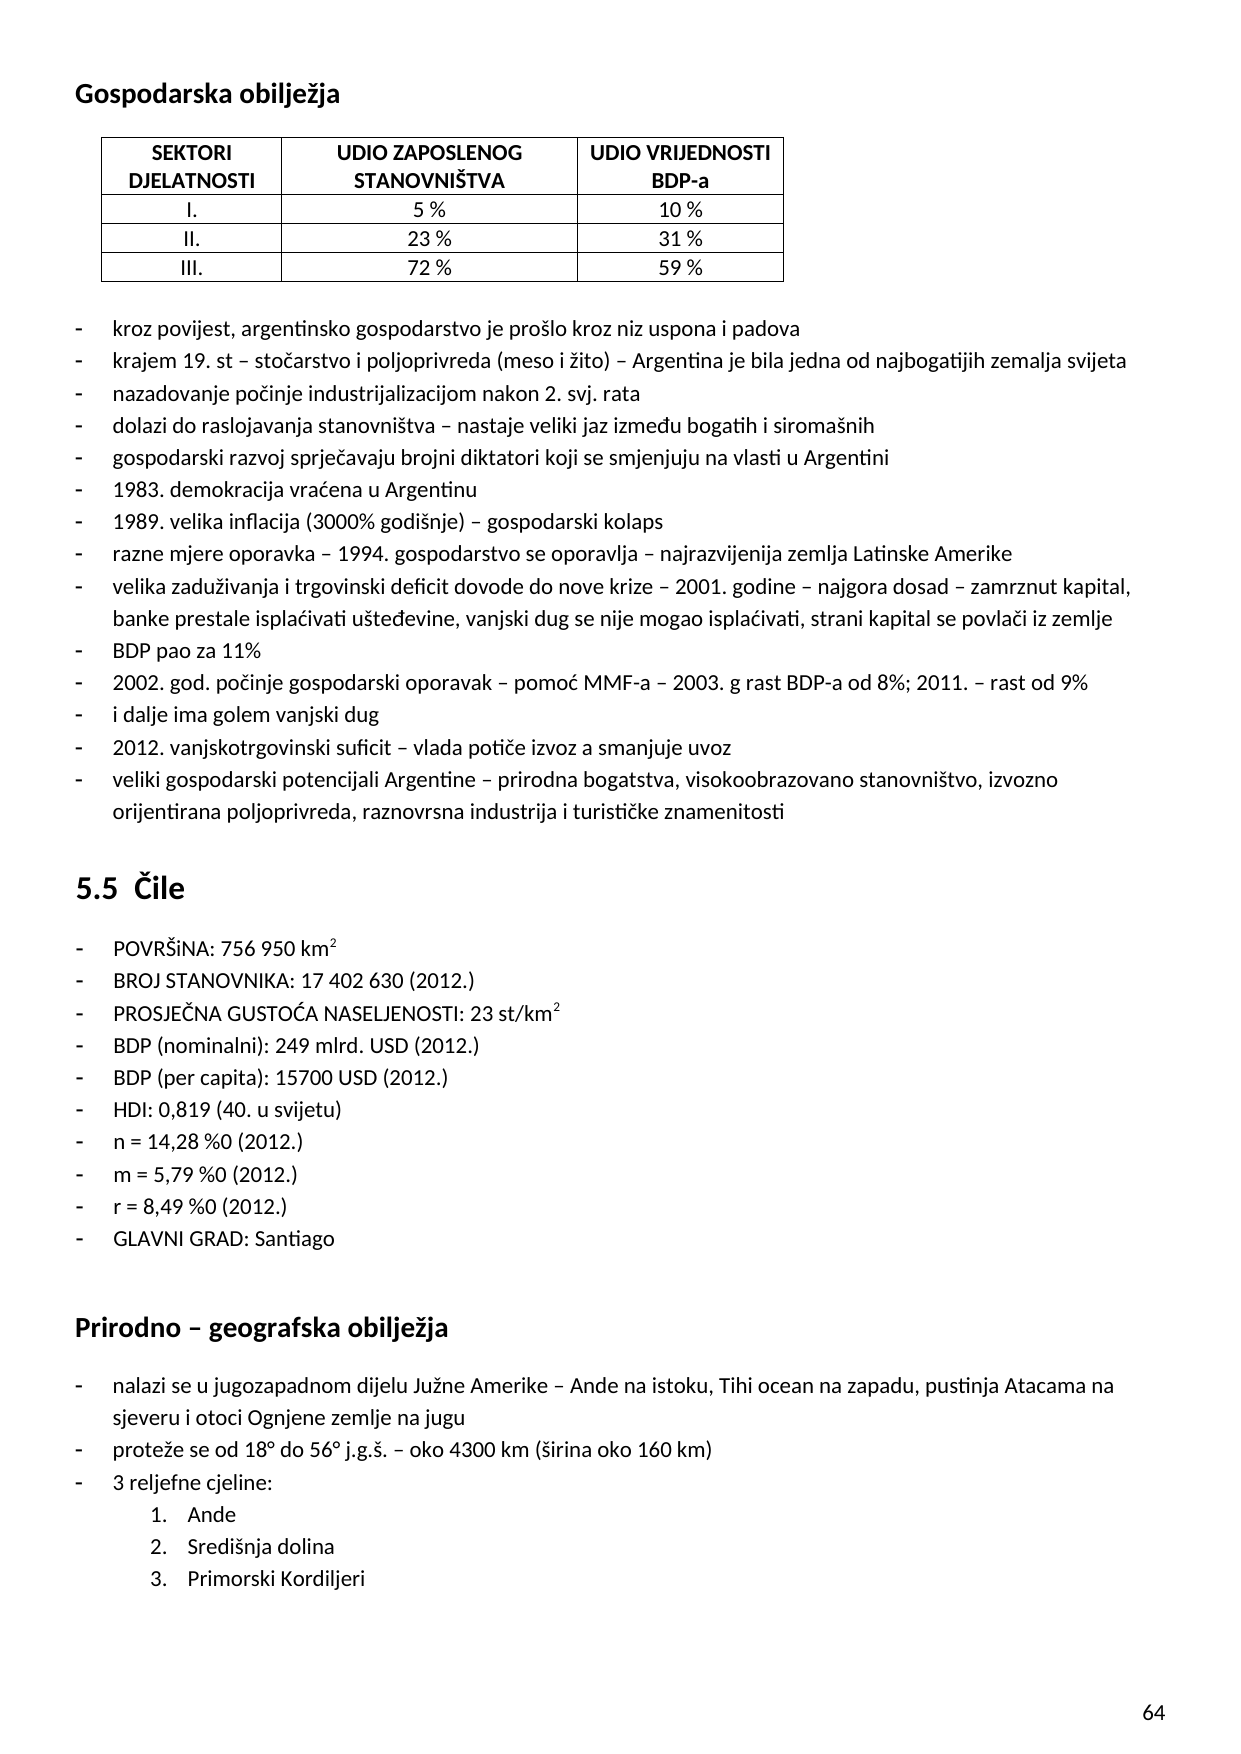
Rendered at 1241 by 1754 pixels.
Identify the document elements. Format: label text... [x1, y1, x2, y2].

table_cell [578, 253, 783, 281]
list 1989. velika inflacija (3000% godišnje) – gospodarski kolaps [75, 507, 1165, 535]
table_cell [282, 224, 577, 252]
list krajem 19. st – stočarstvo i poljoprivreda (meso i žito) – Argentina je bila jedna od najbogatijih zemalja svijeta [75, 346, 1165, 374]
list r = 8,49 %0 (2012.) [76, 1192, 1165, 1220]
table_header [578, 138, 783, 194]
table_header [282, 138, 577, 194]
list kroz povijest, argentinsko gospodarstvo je prošlo kroz niz uspona i padova [75, 314, 1165, 342]
list i dalje ima golem vanjski dug [75, 701, 1165, 728]
list POVRŠiNA: 756 950 km2 [76, 934, 1165, 962]
list razne mjere oporavka – 1994. gospodarstvo se oporavlja – najrazvijenija zemlja Latinske Amerike [75, 539, 1165, 568]
list 2002. god. počinje gospodarski oporavak – pomoć MMF-a – 2003. g rast BDP-a od 8%; 2011. – rast od 9% [75, 668, 1165, 696]
list HDI: 0,819 (40. u svijetu) [76, 1095, 1165, 1123]
list BDP (per capita): 15700 USD (2012.) [76, 1063, 1165, 1091]
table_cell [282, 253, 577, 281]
list 1983. demokracija vraćena u Argentinu [75, 475, 1165, 503]
list PROSJEČNA GUSTOĆA NASELJENOSTI: 23 st/km2 [76, 999, 1165, 1027]
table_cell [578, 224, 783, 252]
list Središnja dolina [150, 1532, 1165, 1560]
list n = 14,28 %0 (2012.) [76, 1127, 1165, 1156]
list Ande [150, 1500, 1165, 1528]
list Primorski Kordiljeri [150, 1564, 1165, 1592]
list 3 reljefne cjeline: [75, 1468, 1165, 1496]
subtitle Čile [76, 867, 1165, 907]
subtitle Gospodarska obilježja [75, 75, 1165, 111]
list gospodarski razvoj sprječavaju brojni diktatori koji se smjenjuju na vlasti u Argentini [75, 443, 1165, 471]
list velika zaduživanja i trgovinski deficit dovode do nove krize – 2001. godine – najgora dosad – zamrznut kapital, banke prestale isplaćivati ušteđevine, vanjski dug se nije mogao isplaćivati, strani kapital se povlači iz zemlje [75, 572, 1165, 632]
list nazadovanje počinje industrijalizacijom nakon 2. svj. rata [75, 379, 1165, 407]
list BDP (nominalni): 249 mlrd. USD (2012.) [76, 1031, 1165, 1059]
list veliki gospodarski potencijali Argentine – prirodna bogatstva, visokoobrazovano stanovništvo, izvozno orijentirana poljoprivreda, raznovrsna industrija i turističke znamenitosti [75, 765, 1165, 825]
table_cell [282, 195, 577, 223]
list BDP pao za 11% [75, 636, 1165, 664]
list m = 5,79 %0 (2012.) [76, 1160, 1165, 1188]
list dolazi do raslojavanja stanovništva – nastaje veliki jaz između bogatih i siromašnih [75, 411, 1165, 439]
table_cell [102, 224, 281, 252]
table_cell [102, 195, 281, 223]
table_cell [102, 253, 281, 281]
list proteže se od 18° do 56° j.g.š. – oko 4300 km (širina oko 160 km) [75, 1435, 1165, 1463]
subtitle Prirodno – geografska obilježja [75, 1309, 1165, 1345]
list nalazi se u jugozapadnom dijelu Južne Amerike – Ande na istoku, Tihi ocean na zapadu, pustinja Atacama na sjeveru i otoci Ognjene zemlje na jugu [75, 1371, 1165, 1431]
list BROJ STANOVNIKA: 17 402 630 (2012.) [76, 967, 1165, 994]
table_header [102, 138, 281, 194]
list GLAVNI GRAD: Santiago [76, 1224, 1165, 1252]
list 2012. vanjskotrgovinski suficit – vlada potiče izvoz a smanjuje uvoz [75, 733, 1165, 761]
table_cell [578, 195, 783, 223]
